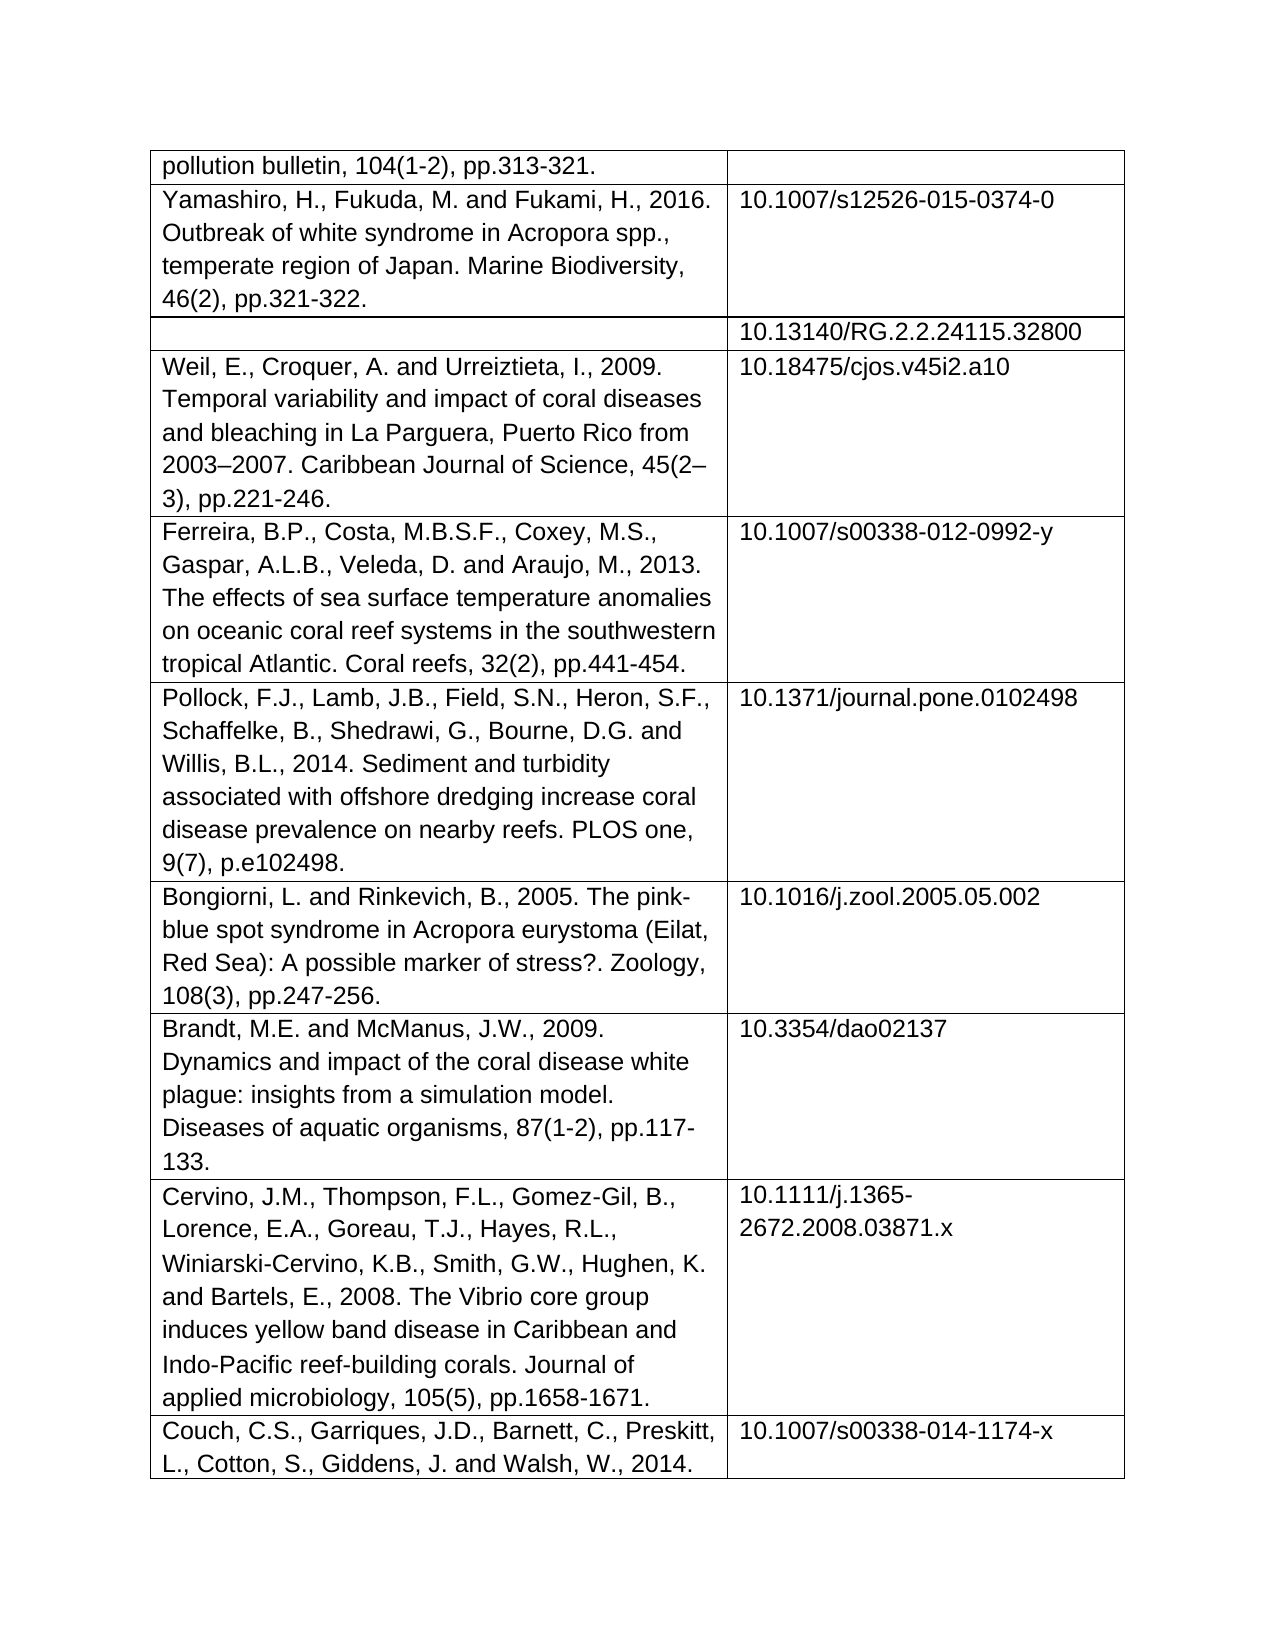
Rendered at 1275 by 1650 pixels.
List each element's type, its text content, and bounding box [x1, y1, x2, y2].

table_cell 10.1007/s00338-012-0992-y [728, 517, 1124, 682]
table_cell [151, 318, 727, 350]
table_cell 10.1111/j.1365-2672.2008.03871.x [728, 1180, 1124, 1415]
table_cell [151, 1416, 727, 1478]
table_cell 10.1371/journal.pone.0102498 [728, 683, 1124, 881]
table_cell 10.18475/cjos.v45i2.a10 [728, 351, 1124, 516]
table_cell Weil, E., Croquer, A. and Urreiztieta, I., 2009. Temporal variability and impact of coral diseases and bleaching in La Parguera, Puerto Rico from 2003–2007. Caribbean Journal of Science, 45(2–3), pp.221-246. [151, 351, 727, 516]
table_cell 10.1007/s12526-015-0374-0 [728, 185, 1124, 316]
table_cell 10.13140/RG.2.2.24115.32800 [728, 318, 1124, 350]
table_cell Ferreira, B.P., Costa, M.B.S.F., Coxey, M.S., Gaspar, A.L.B., Veleda, D. and Araujo, M., 2013. The effects of sea surface temperature anomalies on oceanic coral reef systems in the southwestern tropical Atlantic. Coral reefs, 32(2), pp.441-454. [151, 517, 727, 682]
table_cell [728, 151, 1124, 184]
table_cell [151, 151, 727, 184]
table_cell 10.3354/dao02137 [728, 1014, 1124, 1179]
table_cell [728, 1416, 1124, 1478]
table_cell Brandt, M.E. and McManus, J.W., 2009. Dynamics and impact of the coral disease white plague: insights from a simulation model. Diseases of aquatic organisms, 87(1-2), pp.117-133. [151, 1014, 727, 1179]
table_cell Cervino, J.M., Thompson, F.L., Gomez‐Gil, B., Lorence, E.A., Goreau, T.J., Hayes, R.L., Winiarski‐Cervino, K.B., Smith, G.W., Hughen, K. and Bartels, E., 2008. The Vibrio core group induces yellow band disease in Caribbean and Indo‐Pacific reef‐building corals. Journal of applied microbiology, 105(5), pp.1658-1671. [151, 1180, 727, 1415]
table_cell Pollock, F.J., Lamb, J.B., Field, S.N., Heron, S.F., Schaffelke, B., Shedrawi, G., Bourne, D.G. and Willis, B.L., 2014. Sediment and turbidity associated with offshore dredging increase coral disease prevalence on nearby reefs. PLOS one, 9(7), p.e102498. [151, 683, 727, 881]
table_cell Yamashiro, H., Fukuda, M. and Fukami, H., 2016. Outbreak of white syndrome in Acropora spp., temperate region of Japan. Marine Biodiversity, 46(2), pp.321-322. [151, 185, 727, 316]
table_cell 10.1016/j.zool.2005.05.002 [728, 882, 1124, 1013]
table_cell Bongiorni, L. and Rinkevich, B., 2005. The pink-blue spot syndrome in Acropora eurystoma (Eilat, Red Sea): A possible marker of stress?. Zoology, 108(3), pp.247-256. [151, 882, 727, 1013]
